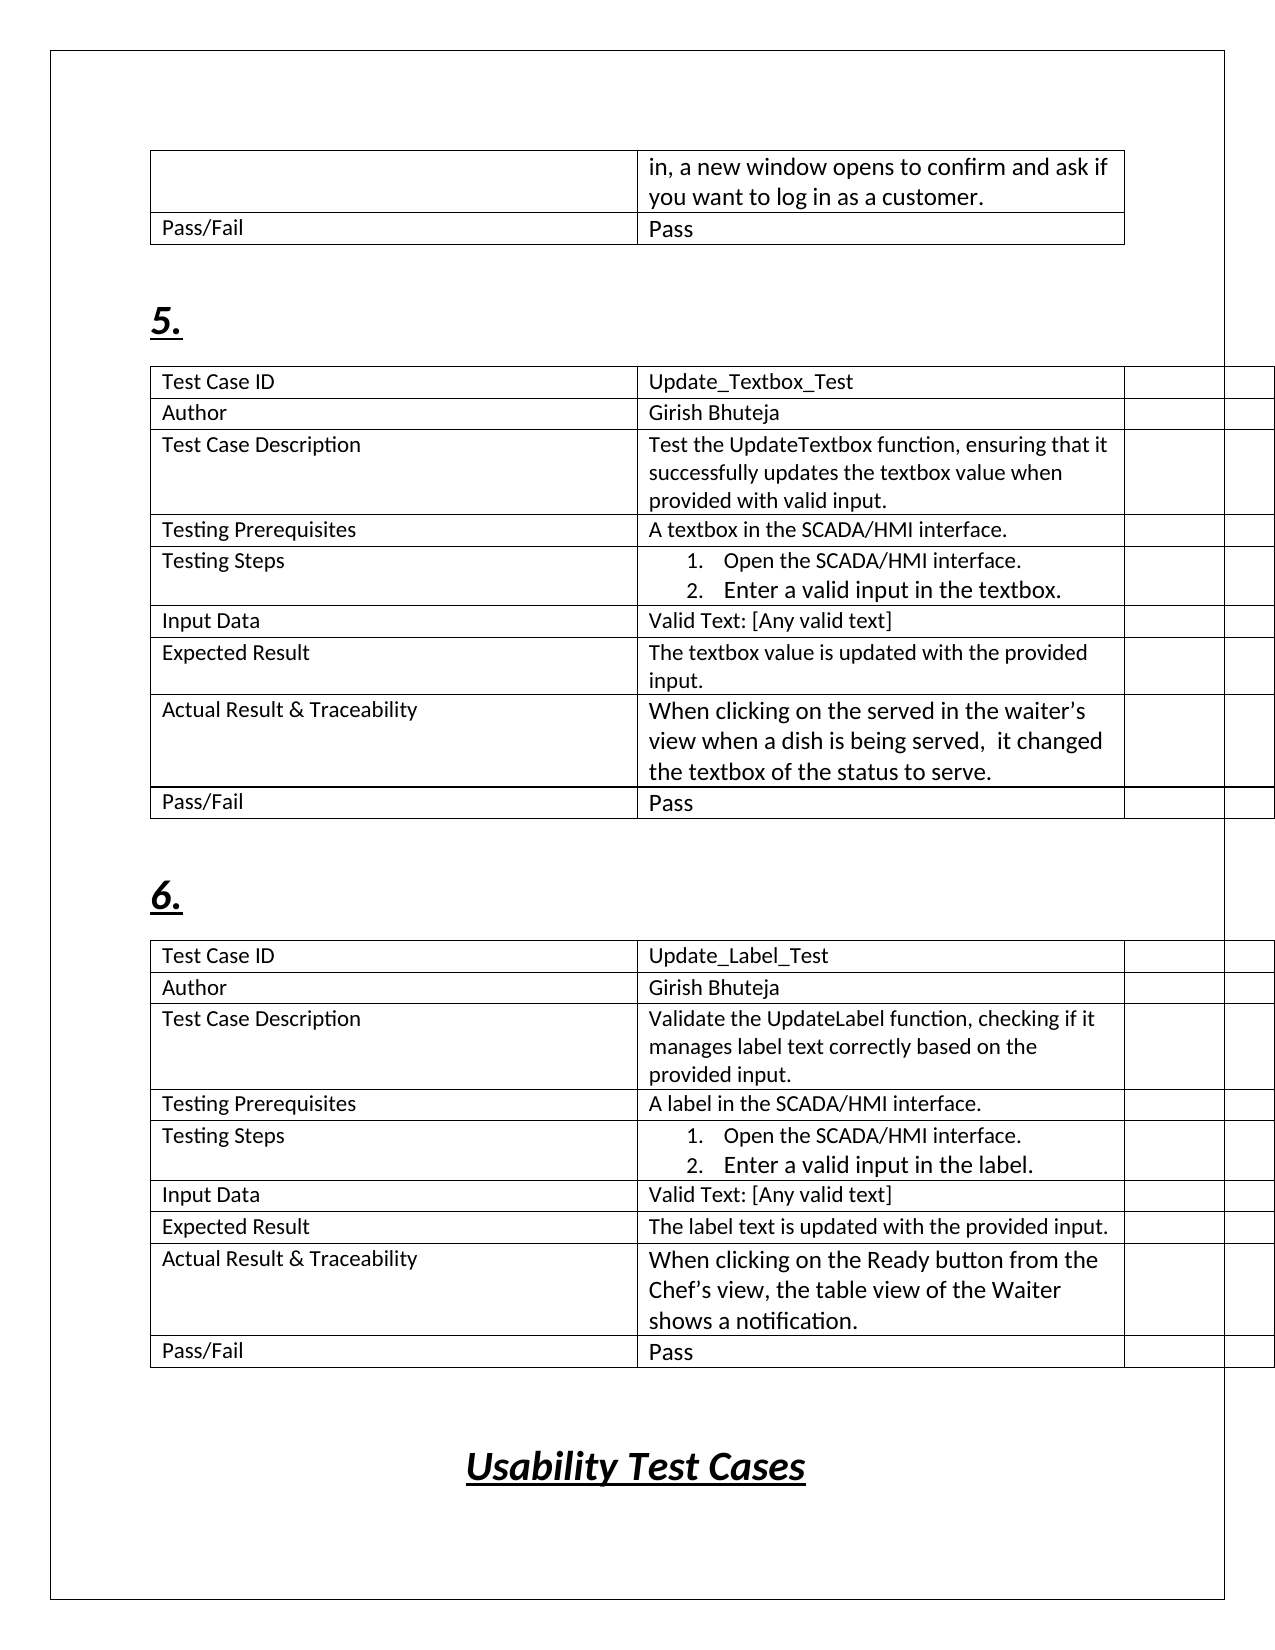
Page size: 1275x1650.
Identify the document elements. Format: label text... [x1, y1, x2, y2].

table_cell [1125, 1090, 1224, 1120]
table_cell [1125, 547, 1224, 605]
table_cell [1125, 1121, 1224, 1179]
table_cell Valid Text: [Any valid text] [638, 606, 1124, 637]
table_cell When clicking on the served in the waiter’s view when a dish is being served, it changed the textbox of the status to serve. [638, 695, 1124, 786]
table_cell Pass [638, 1336, 1124, 1367]
table_cell The label text is updated with the provided input. [638, 1212, 1124, 1243]
table_cell [1125, 399, 1224, 429]
table_cell [1125, 638, 1224, 694]
table_cell [1125, 788, 1224, 818]
table_cell [1225, 788, 1274, 818]
table_cell Testing Steps [151, 547, 637, 605]
table_cell [1225, 1121, 1274, 1179]
table_cell Valid Text: [Any valid text] [638, 1181, 1124, 1211]
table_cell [151, 151, 637, 212]
table_cell Testing Prerequisites [151, 515, 637, 546]
table_cell [1225, 638, 1274, 694]
text Usability Test Cases [150, 1439, 1125, 1490]
table_cell When clicking on the Ready button from the Chef’s view, the table view of the Waiter shows a notification. [638, 1244, 1124, 1335]
table_cell [1225, 1336, 1274, 1367]
table_cell Test Case Description [151, 1004, 637, 1088]
table_header Update_Textbox_Test [638, 367, 1124, 397]
table_cell Expected Result [151, 1212, 637, 1243]
table_cell The textbox value is updated with the provided input. [638, 638, 1124, 694]
table_cell [1125, 973, 1224, 1003]
table_cell Girish Bhuteja [638, 399, 1124, 429]
table_cell Author [151, 399, 637, 429]
table_cell A textbox in the SCADA/HMI interface. [638, 515, 1124, 546]
table_cell Test the UpdateTextbox function, ensuring that it successfully updates the textbox value when provided with valid input. [638, 430, 1124, 514]
table_cell [1125, 1212, 1224, 1243]
table_cell [1125, 1244, 1224, 1335]
table_header Test Case ID [151, 941, 637, 972]
table_cell Test Case Description [151, 430, 637, 514]
table_cell [1225, 430, 1274, 514]
table_cell [1225, 547, 1274, 605]
table_cell [1125, 515, 1224, 546]
table_cell Pass/Fail [151, 788, 637, 818]
table_cell Input Data [151, 606, 637, 637]
table_cell A label in the SCADA/HMI interface. [638, 1090, 1124, 1120]
table_cell [1225, 973, 1274, 1003]
table_cell [1125, 695, 1224, 786]
table_cell Expected Result [151, 638, 637, 694]
text 5. [150, 294, 1125, 345]
table_cell [1225, 399, 1274, 429]
table_cell Pass [638, 213, 1124, 244]
table_cell Validate the UpdateLabel function, checking if it manages label text correctly based on the provided input. [638, 1004, 1124, 1088]
table_header [1225, 367, 1274, 397]
table_cell [1225, 1090, 1274, 1120]
table_cell Open the SCADA/HMI interface. Enter a valid input in the textbox. [638, 547, 1124, 605]
table_cell [1125, 1336, 1224, 1367]
table_cell [1225, 1244, 1274, 1335]
table_cell Author [151, 973, 637, 1003]
table_cell [1225, 1181, 1274, 1211]
table_header [1125, 941, 1224, 972]
table_cell Testing Prerequisites [151, 1090, 637, 1120]
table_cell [638, 151, 1124, 212]
table_cell [1225, 515, 1274, 546]
table_cell [1125, 430, 1224, 514]
table_cell [1125, 606, 1224, 637]
table_cell [1225, 606, 1274, 637]
table_cell Input Data [151, 1181, 637, 1211]
table_cell Open the SCADA/HMI interface. Enter a valid input in the label. [638, 1121, 1124, 1179]
table_header Update_Label_Test [638, 941, 1124, 972]
table_header Test Case ID [151, 367, 637, 397]
text 6. [150, 869, 1125, 919]
table_header [1125, 367, 1224, 397]
table_cell Pass [638, 788, 1124, 818]
table_cell Testing Steps [151, 1121, 637, 1179]
table_cell Actual Result & Traceability [151, 1244, 637, 1335]
table_cell Actual Result & Traceability [151, 695, 637, 786]
table_cell Pass/Fail [151, 1336, 637, 1367]
table_cell Girish Bhuteja [638, 973, 1124, 1003]
table_cell Pass/Fail [151, 213, 637, 244]
table_cell [1225, 1004, 1274, 1088]
table_cell [1225, 1212, 1274, 1243]
table_cell [1125, 1004, 1224, 1088]
table_header [1225, 941, 1274, 972]
table_cell [1125, 1181, 1224, 1211]
table_cell [1225, 695, 1274, 786]
